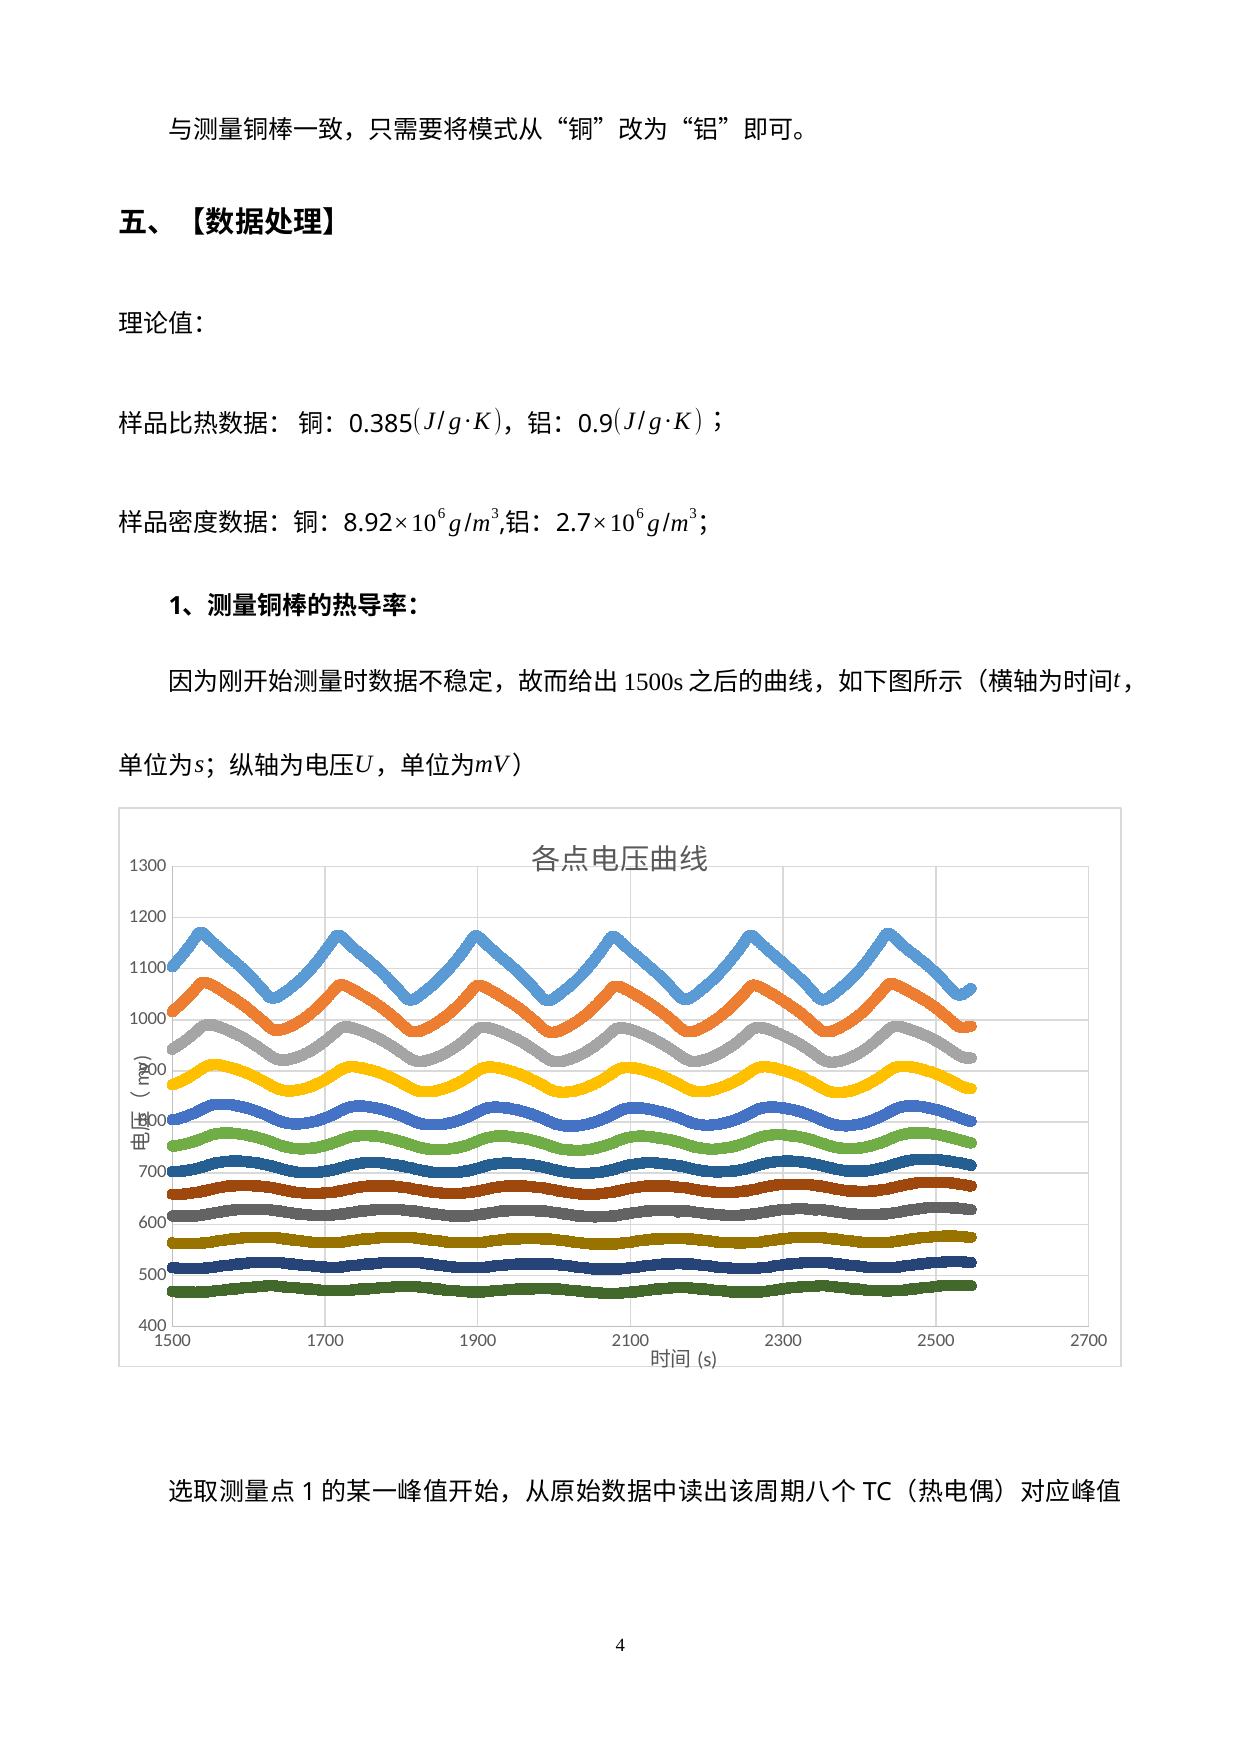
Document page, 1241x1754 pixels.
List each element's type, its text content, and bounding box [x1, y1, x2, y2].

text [118, 1457, 1122, 1522]
text 与测量铜棒一致，只需要将模式从“铜”改为“铝”即可。 [118, 95, 1122, 160]
text 因为刚开始测量时数据不稳定，故而给出1500s之后的曲线，如下图所示（横轴为时间，单位为；纵轴为电压，单位为） [118, 647, 1122, 796]
text 样品密度数据：铜：8.92,铝：2.7； [118, 488, 1122, 553]
text 1、测量铜棒的热导率： [118, 571, 1122, 636]
text 样品比热数据： 铜：0.385，铝：0.9 [118, 389, 1122, 454]
text 五、【数据处理】 [118, 187, 1122, 252]
text 理论值： [118, 289, 1122, 354]
